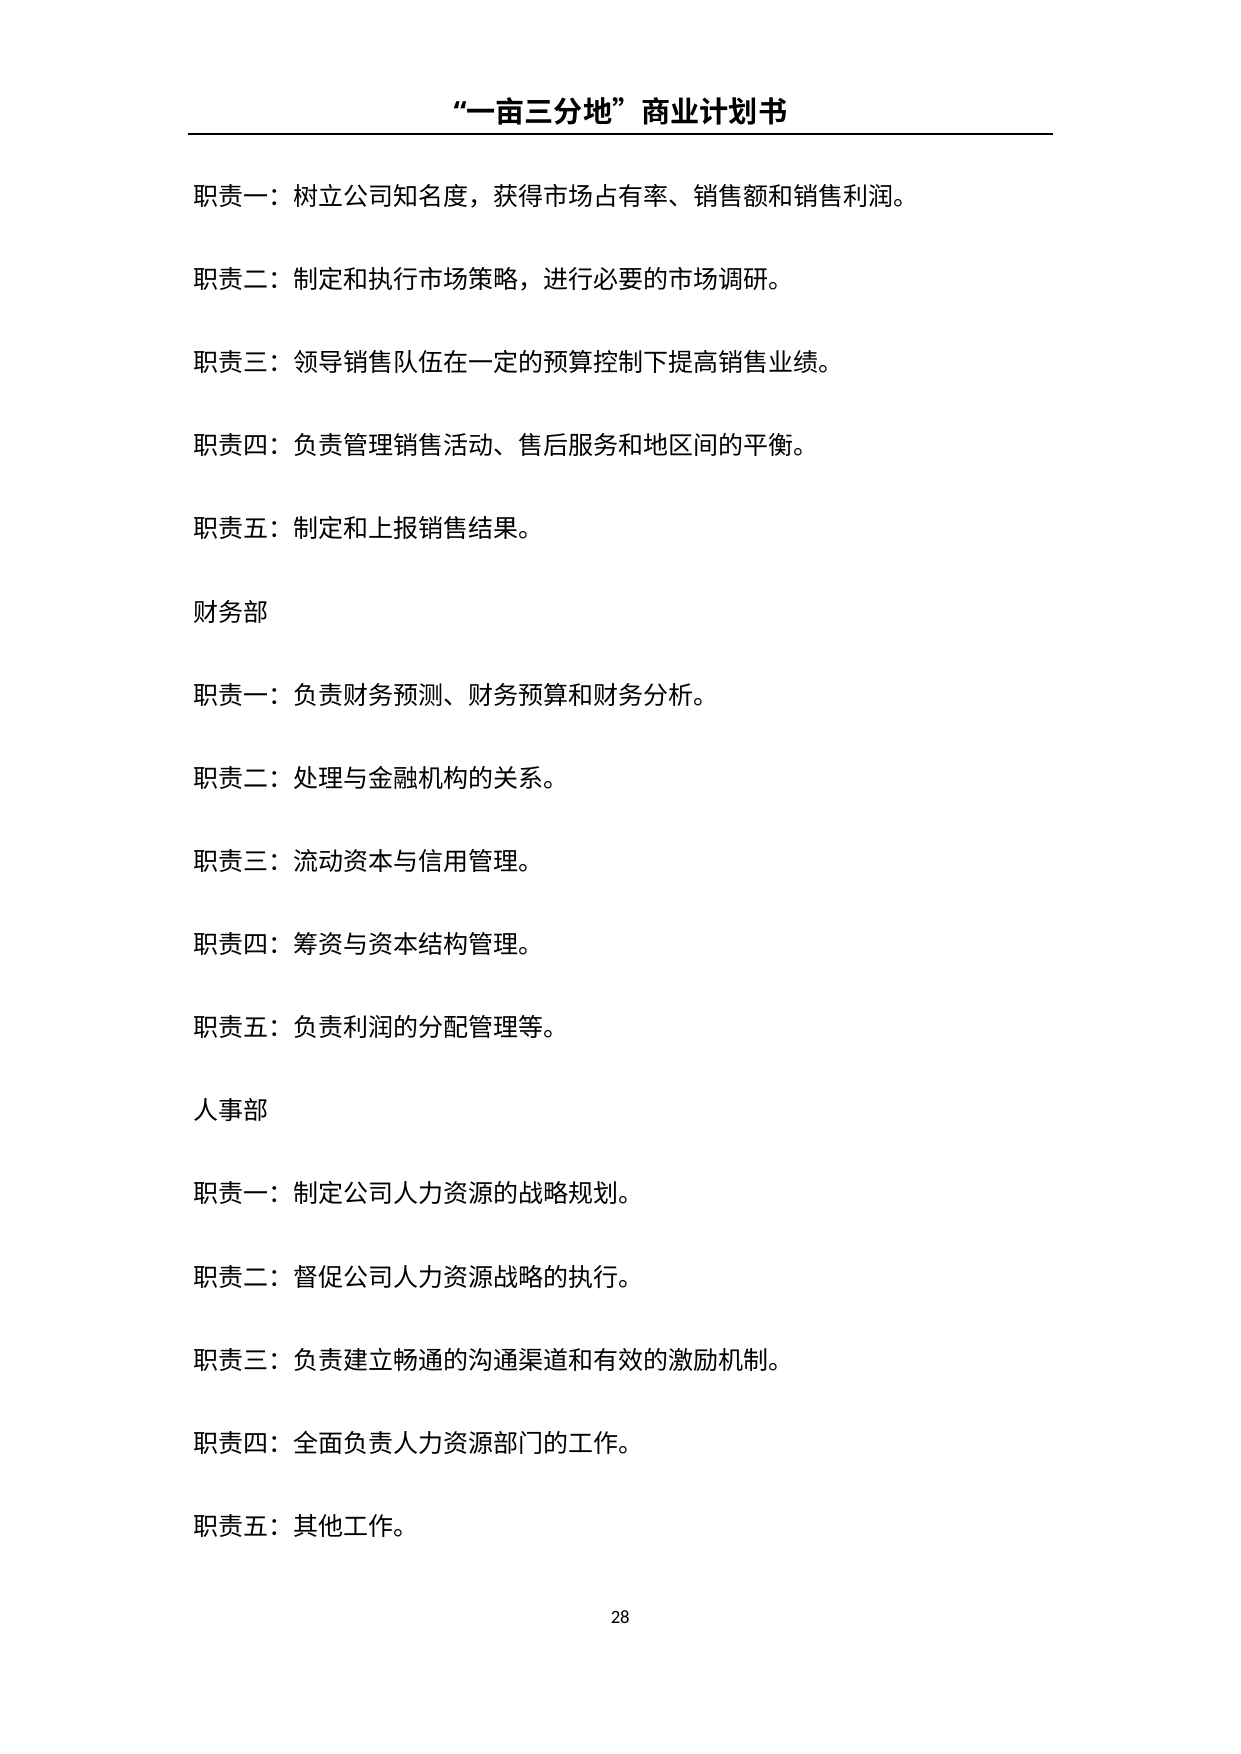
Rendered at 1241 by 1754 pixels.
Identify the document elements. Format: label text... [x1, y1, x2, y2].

text 人事部 [187, 1076, 1053, 1141]
text 职责五：其他工作。 [187, 1492, 1053, 1557]
text 职责二：制定和执行市场策略，进行必要的市场调研。 [187, 245, 1053, 310]
text 职责一：制定公司人力资源的战略规划。 [187, 1159, 1053, 1224]
text 职责二：督促公司人力资源战略的执行。 [187, 1243, 1053, 1308]
text 财务部 [187, 578, 1053, 643]
text 职责二：处理与金融机构的关系。 [187, 744, 1053, 809]
text 职责四：筹资与资本结构管理。 [187, 910, 1053, 975]
text 职责三：负责建立畅通的沟通渠道和有效的激励机制。 [187, 1326, 1053, 1391]
text 职责三：领导销售队伍在一定的预算控制下提高销售业绩。 [187, 328, 1053, 393]
text 职责四：全面负责人力资源部门的工作。 [187, 1409, 1053, 1474]
text 职责五：制定和上报销售结果。 [187, 494, 1053, 559]
text 职责五：负责利润的分配管理等。 [187, 993, 1053, 1058]
text 职责四：负责管理销售活动、售后服务和地区间的平衡。 [187, 411, 1053, 476]
text 职责三：流动资本与信用管理。 [187, 827, 1053, 892]
text 职责一：树立公司知名度，获得市场占有率、销售额和销售利润。 [187, 162, 1053, 227]
text 职责一：负责财务预测、财务预算和财务分析。 [187, 661, 1053, 726]
